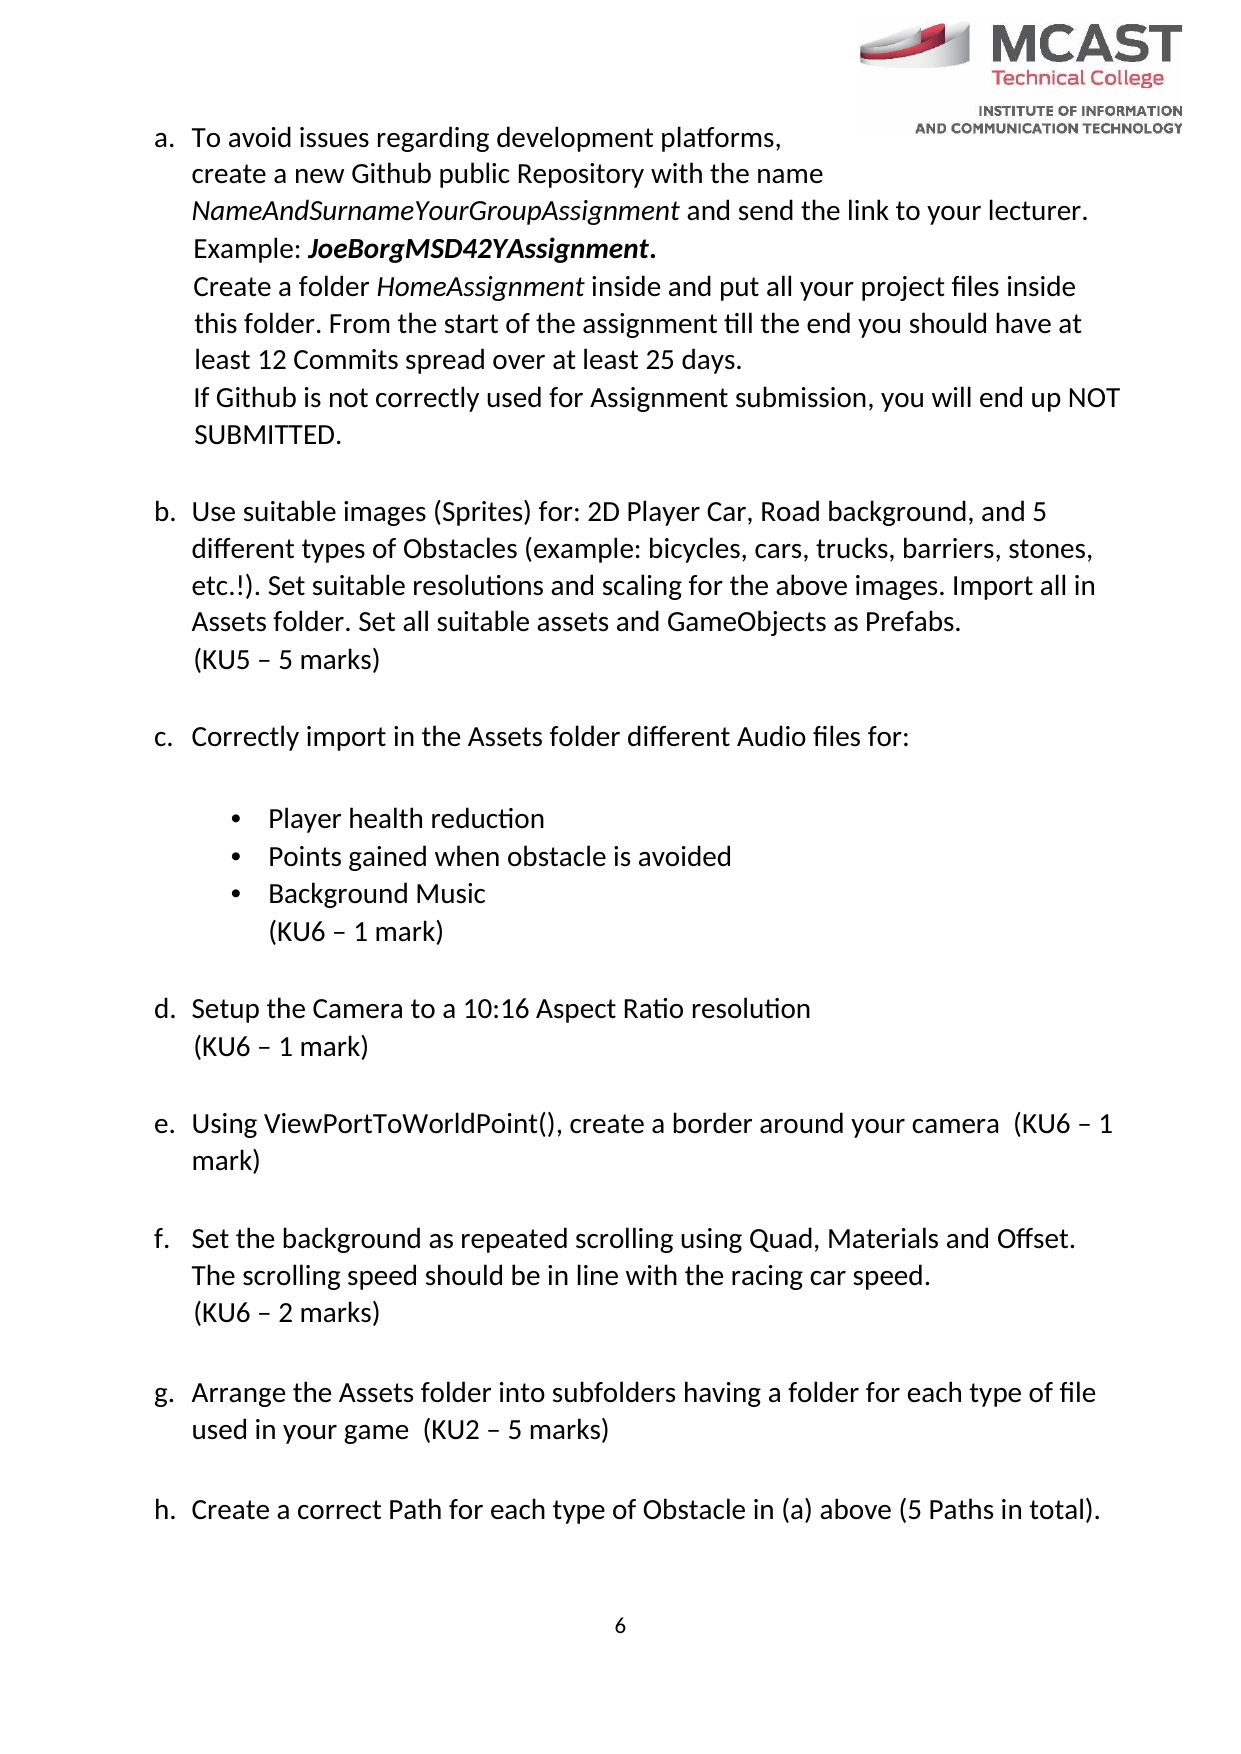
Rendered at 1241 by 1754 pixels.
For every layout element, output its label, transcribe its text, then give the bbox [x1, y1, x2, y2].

list Correctly import in the Assets folder different Audio files for: [154, 718, 1125, 754]
list Points gained when obstacle is avoided [231, 838, 1125, 873]
list Create a correct Path for each type of Obstacle in (a) above (5 Paths in total). [154, 1491, 1125, 1527]
text (KU6 – 1 mark) [193, 1028, 1125, 1064]
picture [860, 17, 1183, 136]
list Background Music [231, 875, 1125, 911]
list Using ViewPortToWorldPoint(), create a border around your camera (KU6 – 1 mark) [154, 1106, 1125, 1178]
text Create a folder HomeAssignment inside and put all your project files inside this folder. From the start of the assignment till the end you should have at least 12 Commits spread over at least 25 days. [193, 268, 1125, 377]
text Example: JoeBorgMSD42YAssignment. [193, 230, 1127, 265]
list Set the background as repeated scrolling using Quad, Materials and Offset. The scrolling speed should be in line with the racing car speed. [154, 1220, 1125, 1292]
list Use suitable images (Sprites) for: 2D Player Car, Road background, and 5 different types of Obstacles (example: bicycles, cars, trucks, barriers, stones, etc.!). Set suitable resolutions and scaling for the above images. Import all in Assets folder. Set all suitable assets and GameObjects as Prefabs. [154, 493, 1125, 639]
text If Github is not correctly used for Assignment submission, you will end up NOT SUBMITTED. [193, 379, 1125, 451]
text (KU6 – 2 marks) [193, 1294, 1125, 1330]
text (KU5 – 5 marks) [193, 641, 1125, 677]
list Player health reduction [231, 800, 1125, 836]
list Setup the Camera to a 10:16 Aspect Ratio resolution [154, 991, 1125, 1026]
text (KU6 – 1 mark) [268, 913, 1125, 949]
list To avoid issues regarding development platforms, create a new Github public Repository with the name NameAndSurnameYourGroupAssignment and send the link to your lecturer. [154, 119, 1125, 228]
list Arrange the Assets folder into subfolders having a folder for each type of file used in your game (KU2 – 5 marks) [154, 1374, 1125, 1447]
